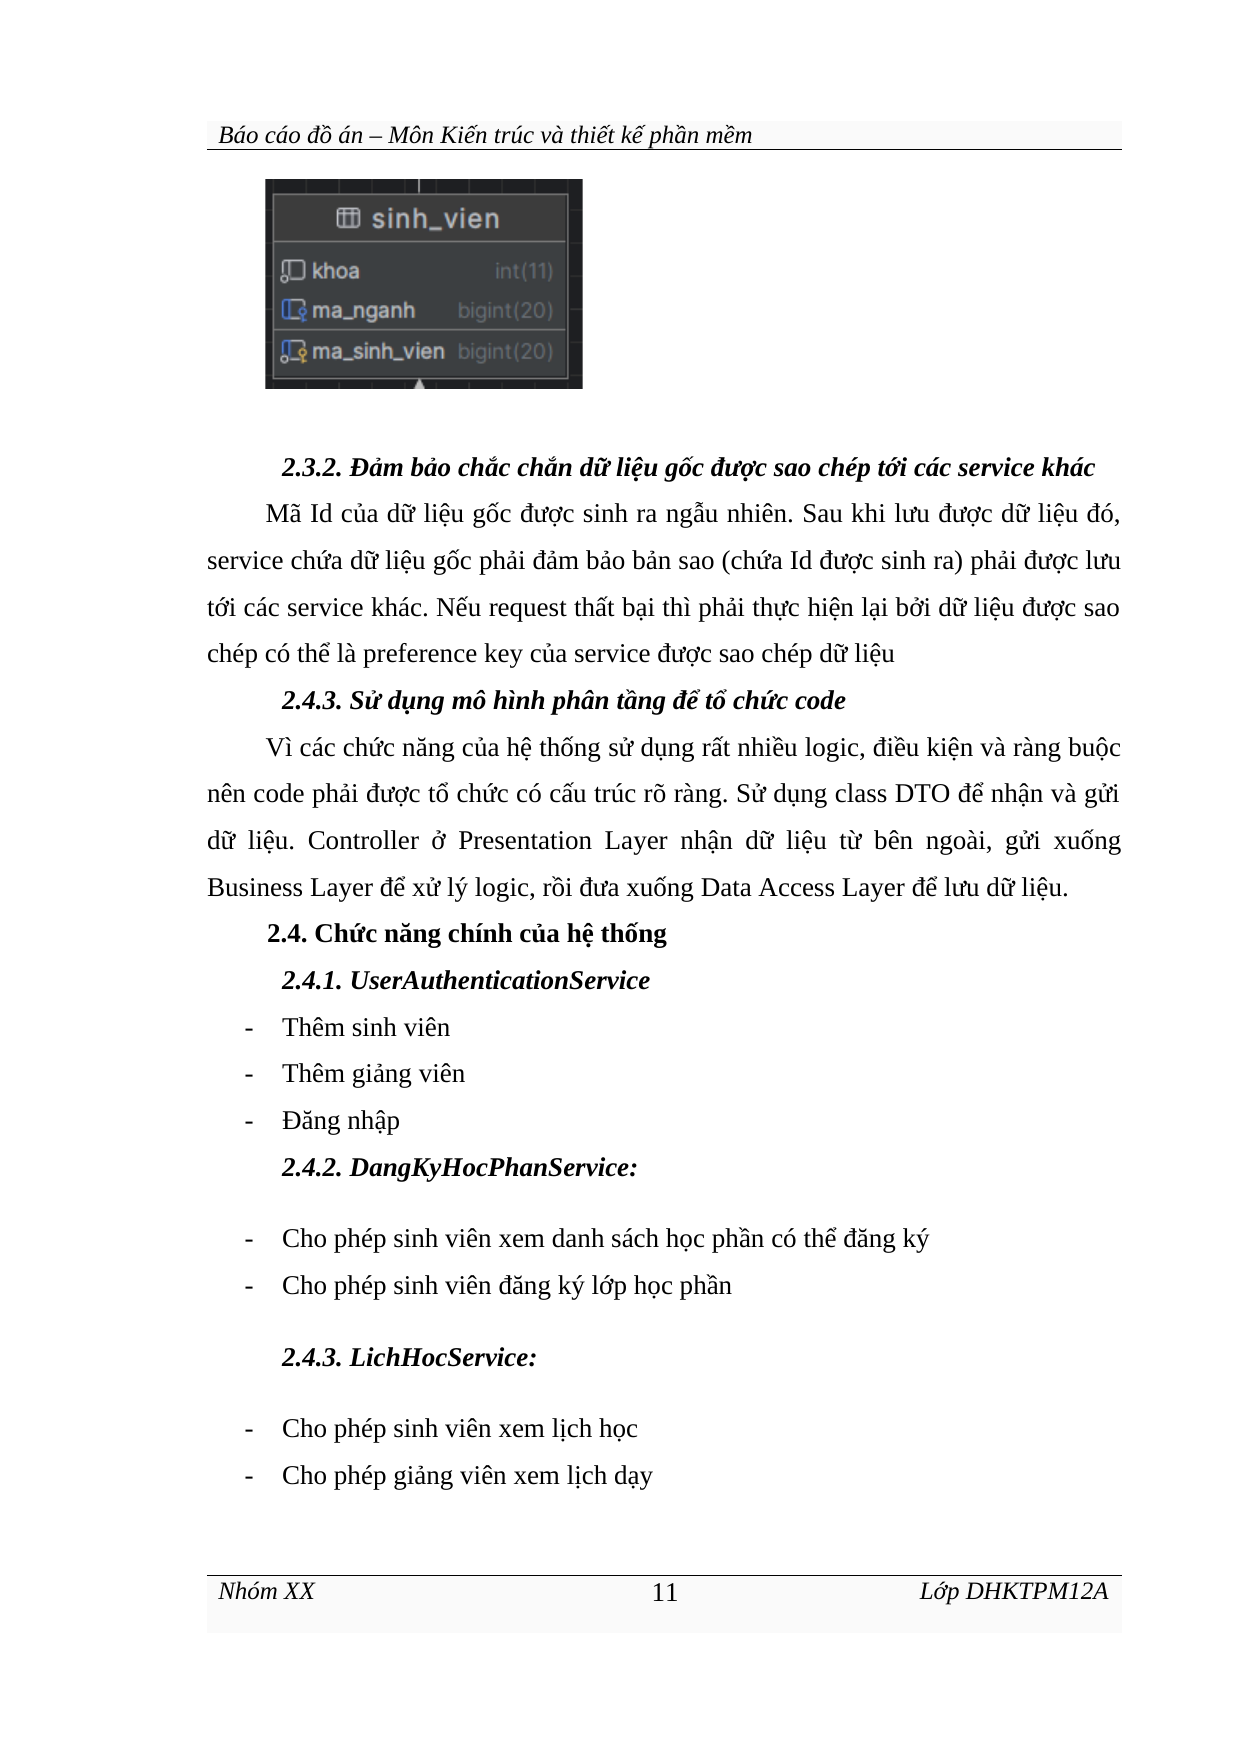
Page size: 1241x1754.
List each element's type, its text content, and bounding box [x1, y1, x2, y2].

list Cho phép sinh viên đăng ký lớp học phần [244, 1269, 1122, 1300]
list Cho phép giảng viên xem lịch dạy [244, 1459, 1122, 1490]
subtitle 2.4.2. DangKyHocPhanService: [282, 1151, 1122, 1182]
list Cho phép sinh viên xem lịch học [244, 1412, 1122, 1443]
subtitle 2.3.2. Đảm bảo chắc chắn dữ liệu gốc được sao chép tới các service khác [282, 451, 1122, 482]
subtitle 2.4.3. LichHocService: [282, 1341, 1122, 1372]
list Thêm sinh viên [244, 1011, 1122, 1042]
subtitle 2.4. Chức năng chính của hệ thống [267, 917, 1122, 948]
list Thêm giảng viên [244, 1057, 1122, 1088]
list Đăng nhập [244, 1104, 1122, 1135]
subtitle 2.4.3. Sử dụng mô hình phân tầng để tổ chức code [282, 684, 1122, 715]
text Mã Id của dữ liệu gốc được sinh ra ngẫu nhiên. Sau khi lưu được dữ liệu đó, service chứa dữ liệu gốc phải đảm bảo bản sao (chứa Id được sinh ra) phải được lưu tới các service khác. Nếu request thất bại thì phải thực hiện lại bởi dữ liệu được sao chép có thể là preference key của service được sao chép dữ liệu [207, 497, 1122, 668]
list Cho phép sinh viên xem danh sách học phần có thể đăng ký [244, 1222, 1122, 1253]
picture [265, 179, 583, 389]
subtitle 2.4.1. UserAuthenticationService [282, 964, 1122, 995]
text Vì các chức năng của hệ thống sử dụng rất nhiều logic, điều kiện và ràng buộc nên code phải được tổ chức có cấu trúc rõ ràng. Sử dụng class DTO để nhận và gửi dữ liệu. Controller ở Presentation Layer nhận dữ liệu từ bên ngoài, gửi xuống Business Layer để xử lý logic, rồi đưa xuống Data Access Layer để lưu dữ liệu. [207, 731, 1122, 902]
